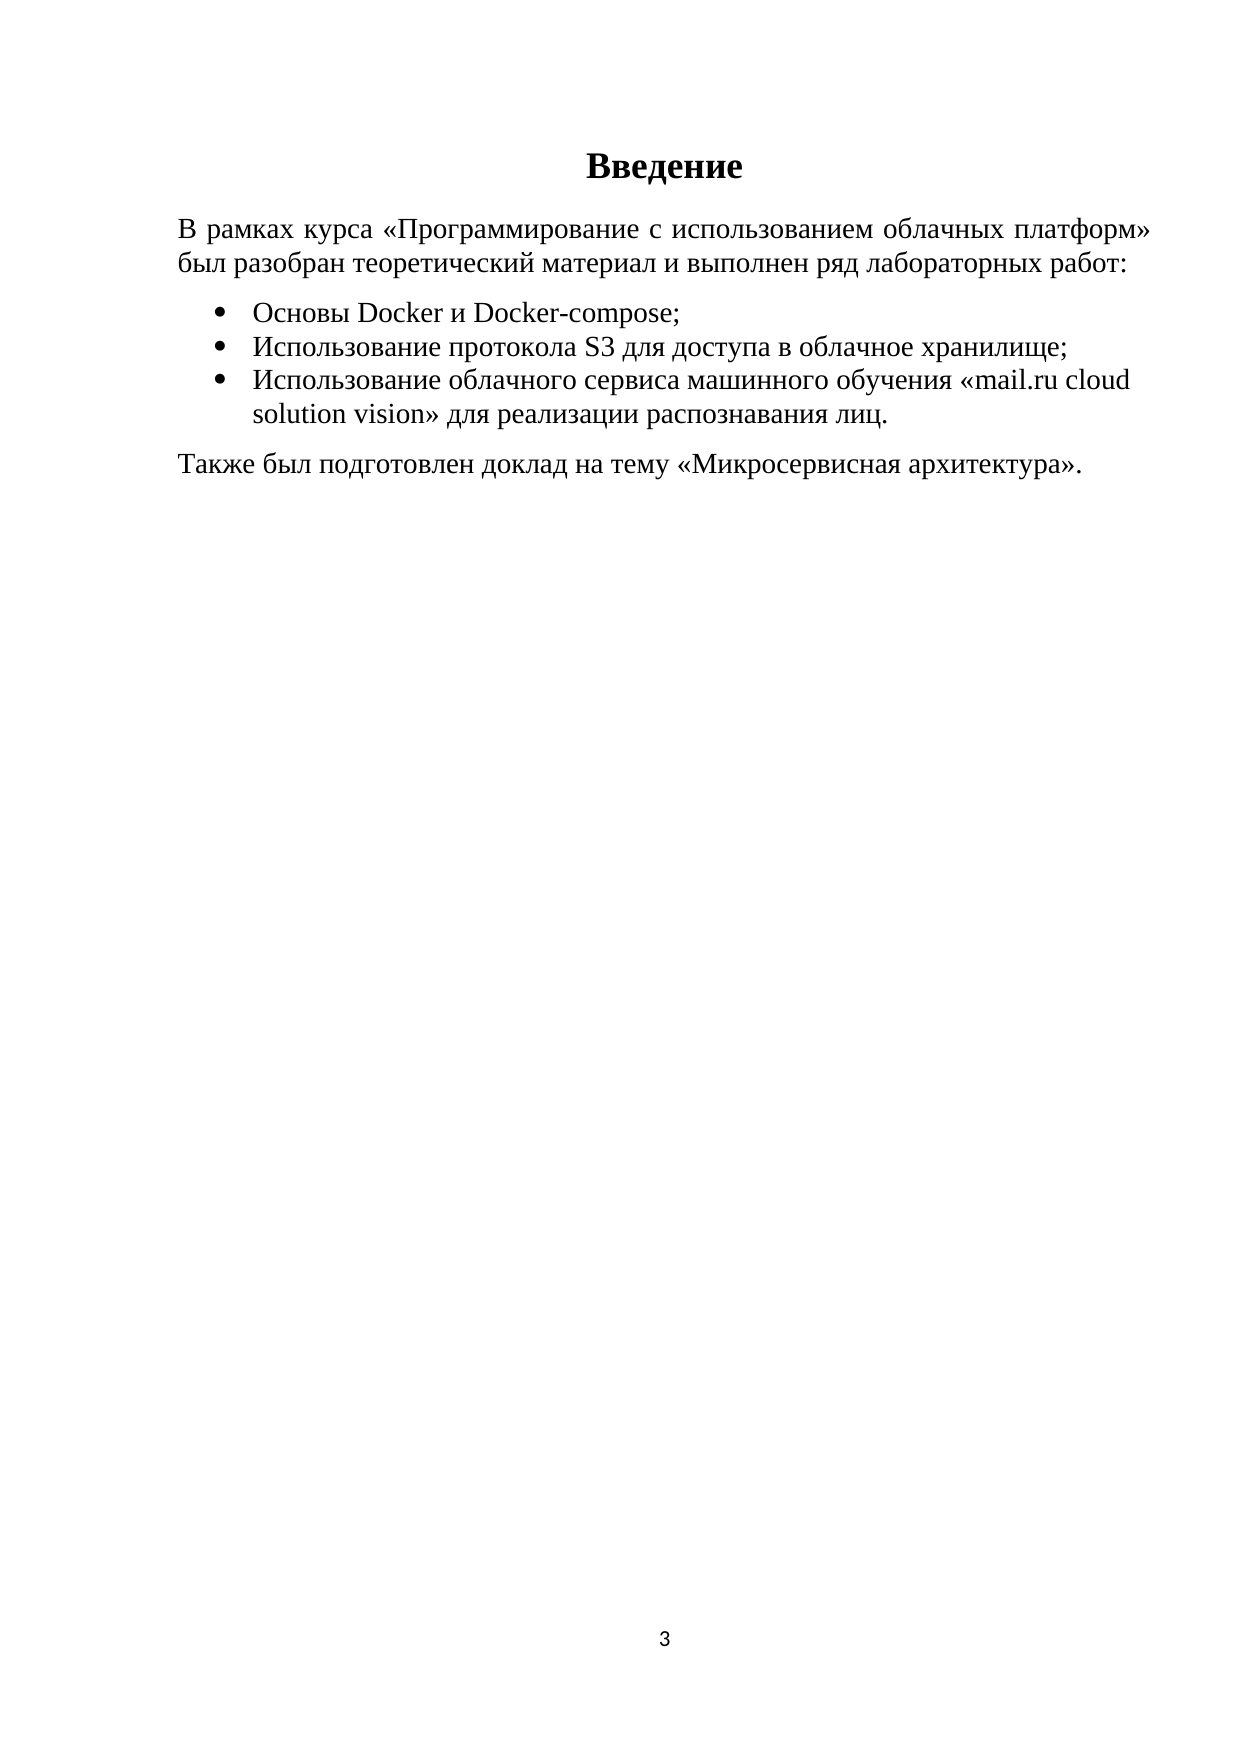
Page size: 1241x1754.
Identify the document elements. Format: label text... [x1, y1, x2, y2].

text Также был подготовлен доклад на тему «Микросервисная архитектура». [177, 446, 1152, 480]
list Основы Docker и Docker-compose; [215, 295, 1152, 329]
text В рамках курса «Программирование с использованием облачных платформ» был разобран теоретический материал и выполнен ряд лабораторных работ: [177, 211, 1152, 278]
subtitle Введение [177, 143, 1152, 186]
list Использование облачного сервиса машинного обучения «mail.ru cloud solution vision» для реализации распознавания лиц. [215, 362, 1152, 429]
list Использование протокола S3 для доступа в облачное хранилище; [215, 329, 1152, 362]
